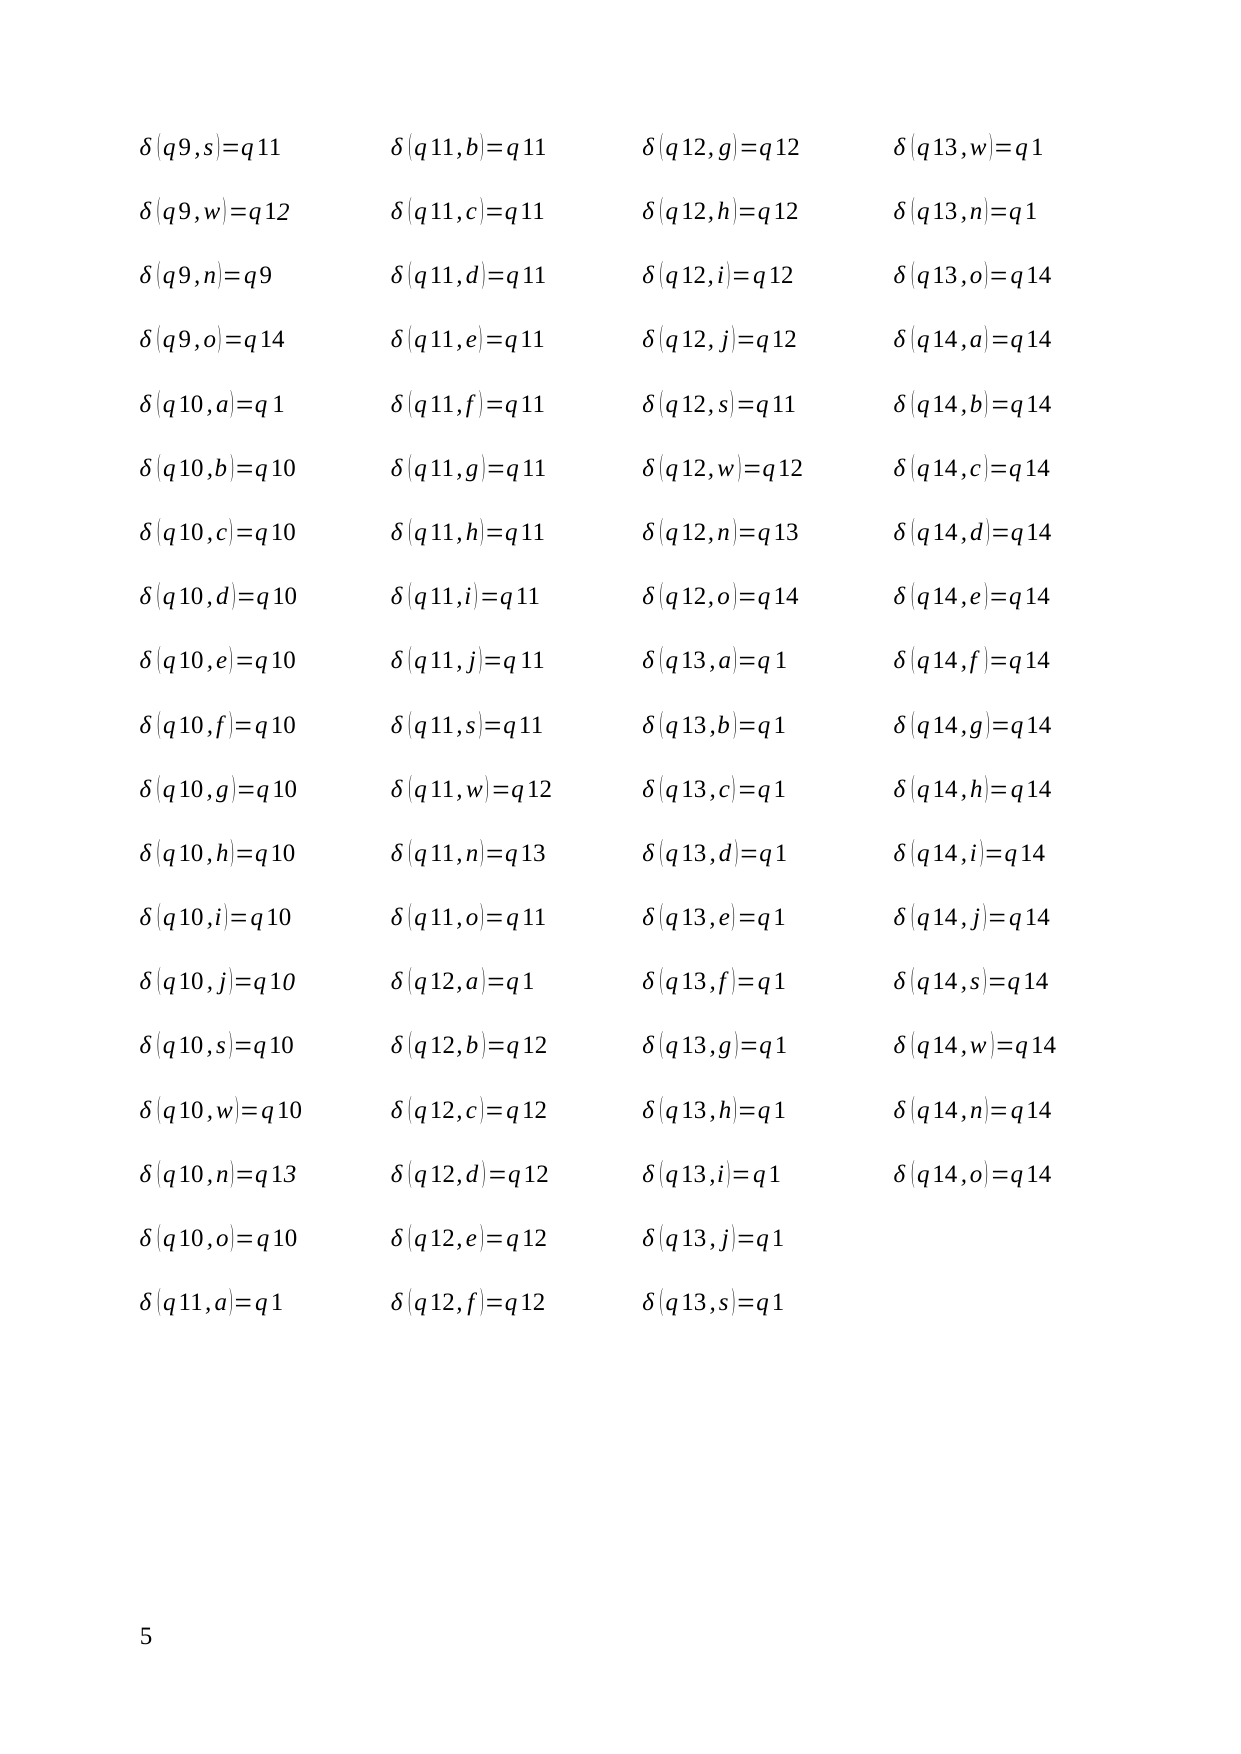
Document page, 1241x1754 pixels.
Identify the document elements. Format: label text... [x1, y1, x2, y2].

text 2 [139, 196, 346, 227]
text 3 [139, 1159, 346, 1189]
text 0 [139, 966, 346, 997]
